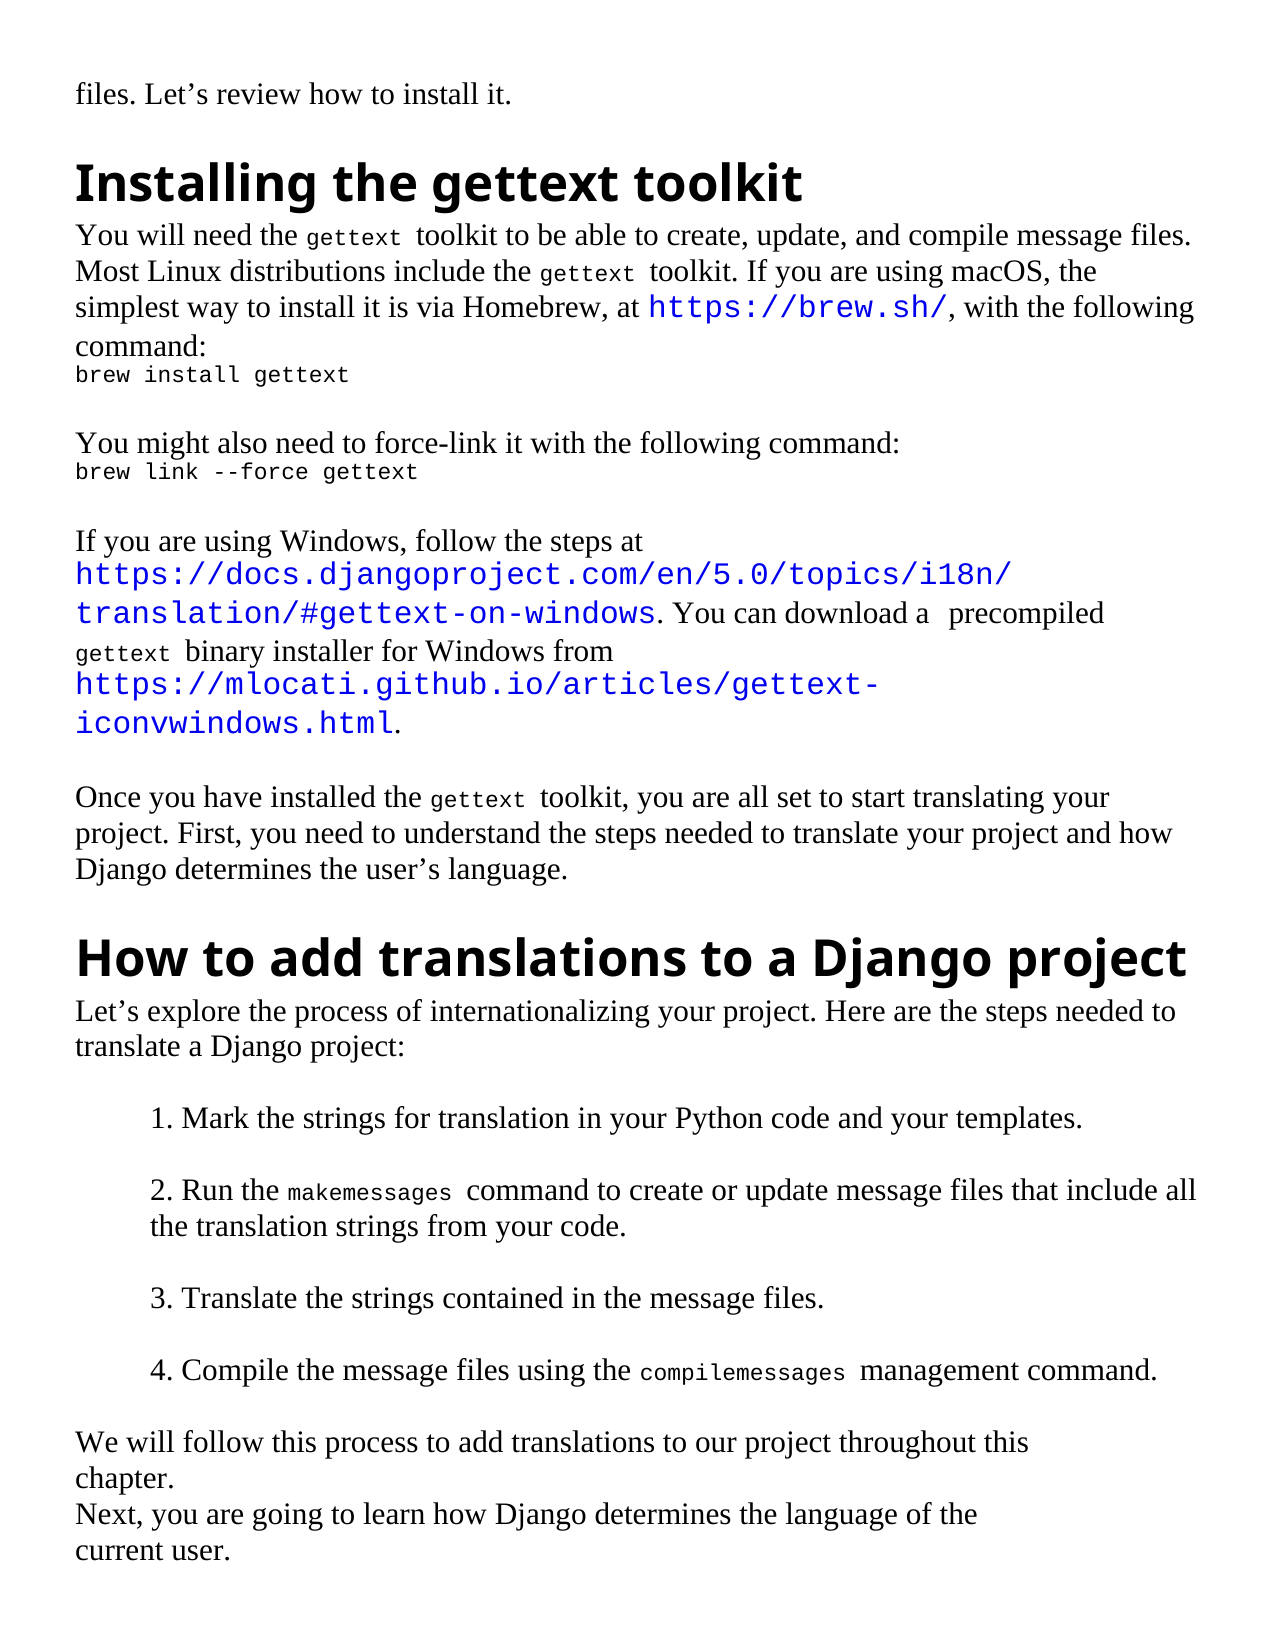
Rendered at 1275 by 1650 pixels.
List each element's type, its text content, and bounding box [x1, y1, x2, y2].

text 2. Run the makemessages command to create or update message files that include all the translation strings from your code. [150, 1171, 1200, 1243]
text current user. [75, 1531, 1200, 1567]
text https://docs.djangoproject.com/en/5.0/topics/i18n/translation/#gettext-on-windows. You can download a precompiled gettext binary installer for Windows from [75, 558, 1200, 668]
text If you are using Windows, follow the steps at [75, 523, 1200, 558]
text chapter. [75, 1459, 1200, 1495]
text 3. Translate the strings contained in the message files. [150, 1279, 1200, 1315]
text 4. Compile the message files using the compilemessages management command. [150, 1351, 1200, 1387]
text brew link --force gettext [75, 461, 1200, 487]
text Once you have installed the gettext toolkit, you are all set to start translating your project. First, you need to understand the steps needed to translate your project and how Django determines the user’s language. [75, 778, 1200, 886]
text files. Let’s review how to install it. [75, 75, 1200, 111]
text 1. Mark the strings for translation in your Python code and your templates. [150, 1099, 1200, 1136]
text We will follow this process to add translations to our project throughout this [75, 1423, 1200, 1459]
text How to add translations to a Django project [75, 922, 1200, 992]
text You will need the gettext toolkit to be able to create, update, and compile message files. Most Linux distributions include the gettext toolkit. If you are using macOS, the simplest way to install it is via Homebrew, at https://brew.sh/, with the following command: [75, 216, 1200, 363]
text https://mlocati.github.io/articles/gettext-iconvwindows.html. [75, 668, 1200, 742]
text Next, you are going to learn how Django determines the language of the [75, 1495, 1200, 1531]
text brew install gettext [75, 363, 1200, 389]
text Let’s explore the process of internationalizing your project. Here are the steps needed to translate a Django project: [75, 992, 1200, 1064]
text Installing the gettext toolkit [75, 147, 1200, 216]
text You might also need to force-link it with the following command: [75, 425, 1200, 461]
